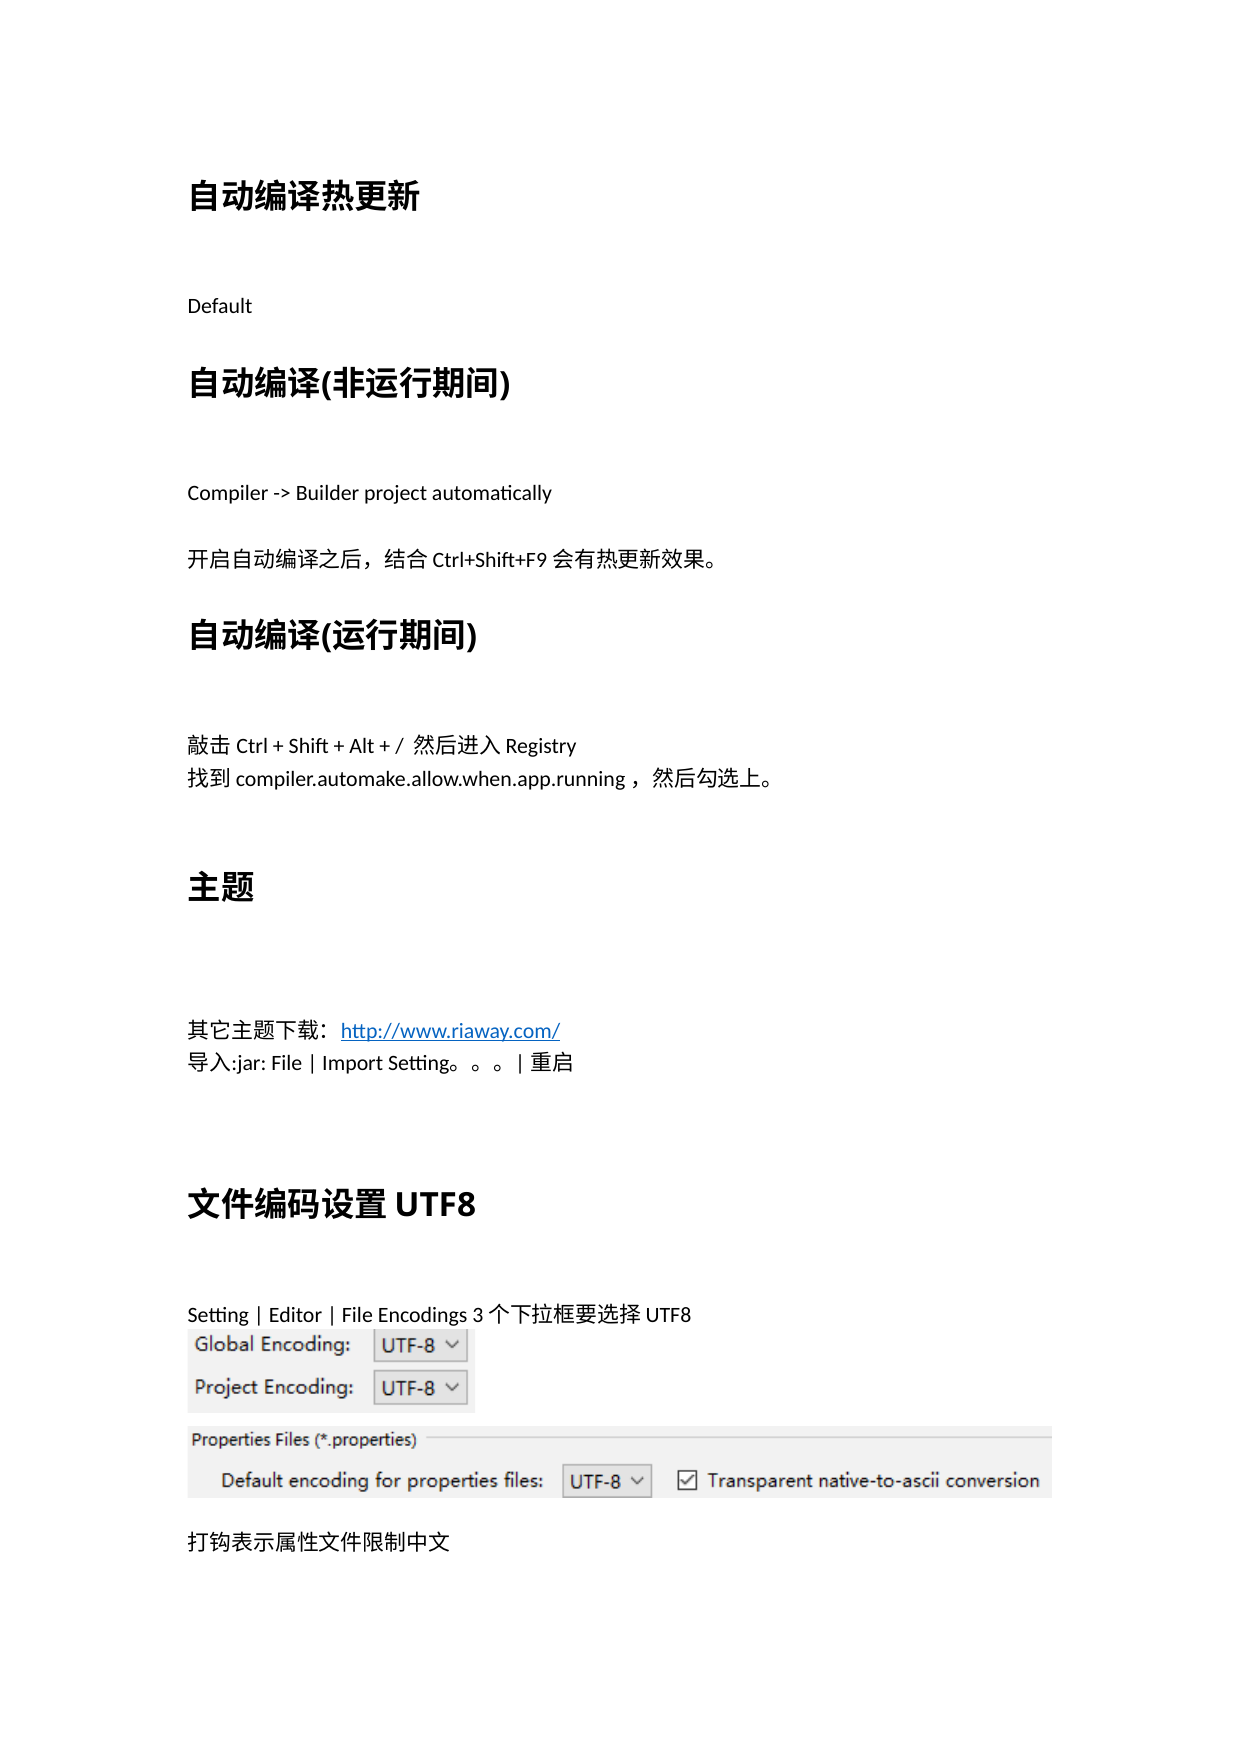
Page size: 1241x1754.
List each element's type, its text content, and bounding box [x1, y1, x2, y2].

subtitle 自动编译热更新 [187, 162, 1053, 227]
subtitle 文件编码设置UTF8 [187, 1169, 1053, 1234]
text Setting | Editor | File Encodings 3个下拉框要选择UTF8 [187, 1297, 1053, 1329]
text 找到compiler.automake.allow.when.app.running ，然后勾选上。 [187, 761, 1053, 793]
subtitle 自动编译(非运行期间) [187, 349, 1053, 414]
text 其它主题下载：http://www.riaway.com/ [187, 1012, 1053, 1045]
subtitle 自动编译(运行期间) [187, 601, 1053, 666]
picture [187, 1426, 1052, 1498]
text 敲击 Ctrl + Shift + Alt + / 然后进入Registry [187, 728, 1053, 761]
text Default [187, 289, 1053, 322]
text Compiler -> Builder project automatically [187, 476, 1053, 509]
subtitle 主题 [187, 853, 1053, 918]
text 开启自动编译之后，结合Ctrl+Shift+F9 会有热更新效果。 [187, 541, 1053, 574]
picture [187, 1329, 476, 1413]
text 打钩表示属性文件限制中文 [187, 1524, 1053, 1557]
text 导入:jar: File | Import Setting。。。| 重启 [187, 1045, 1053, 1077]
